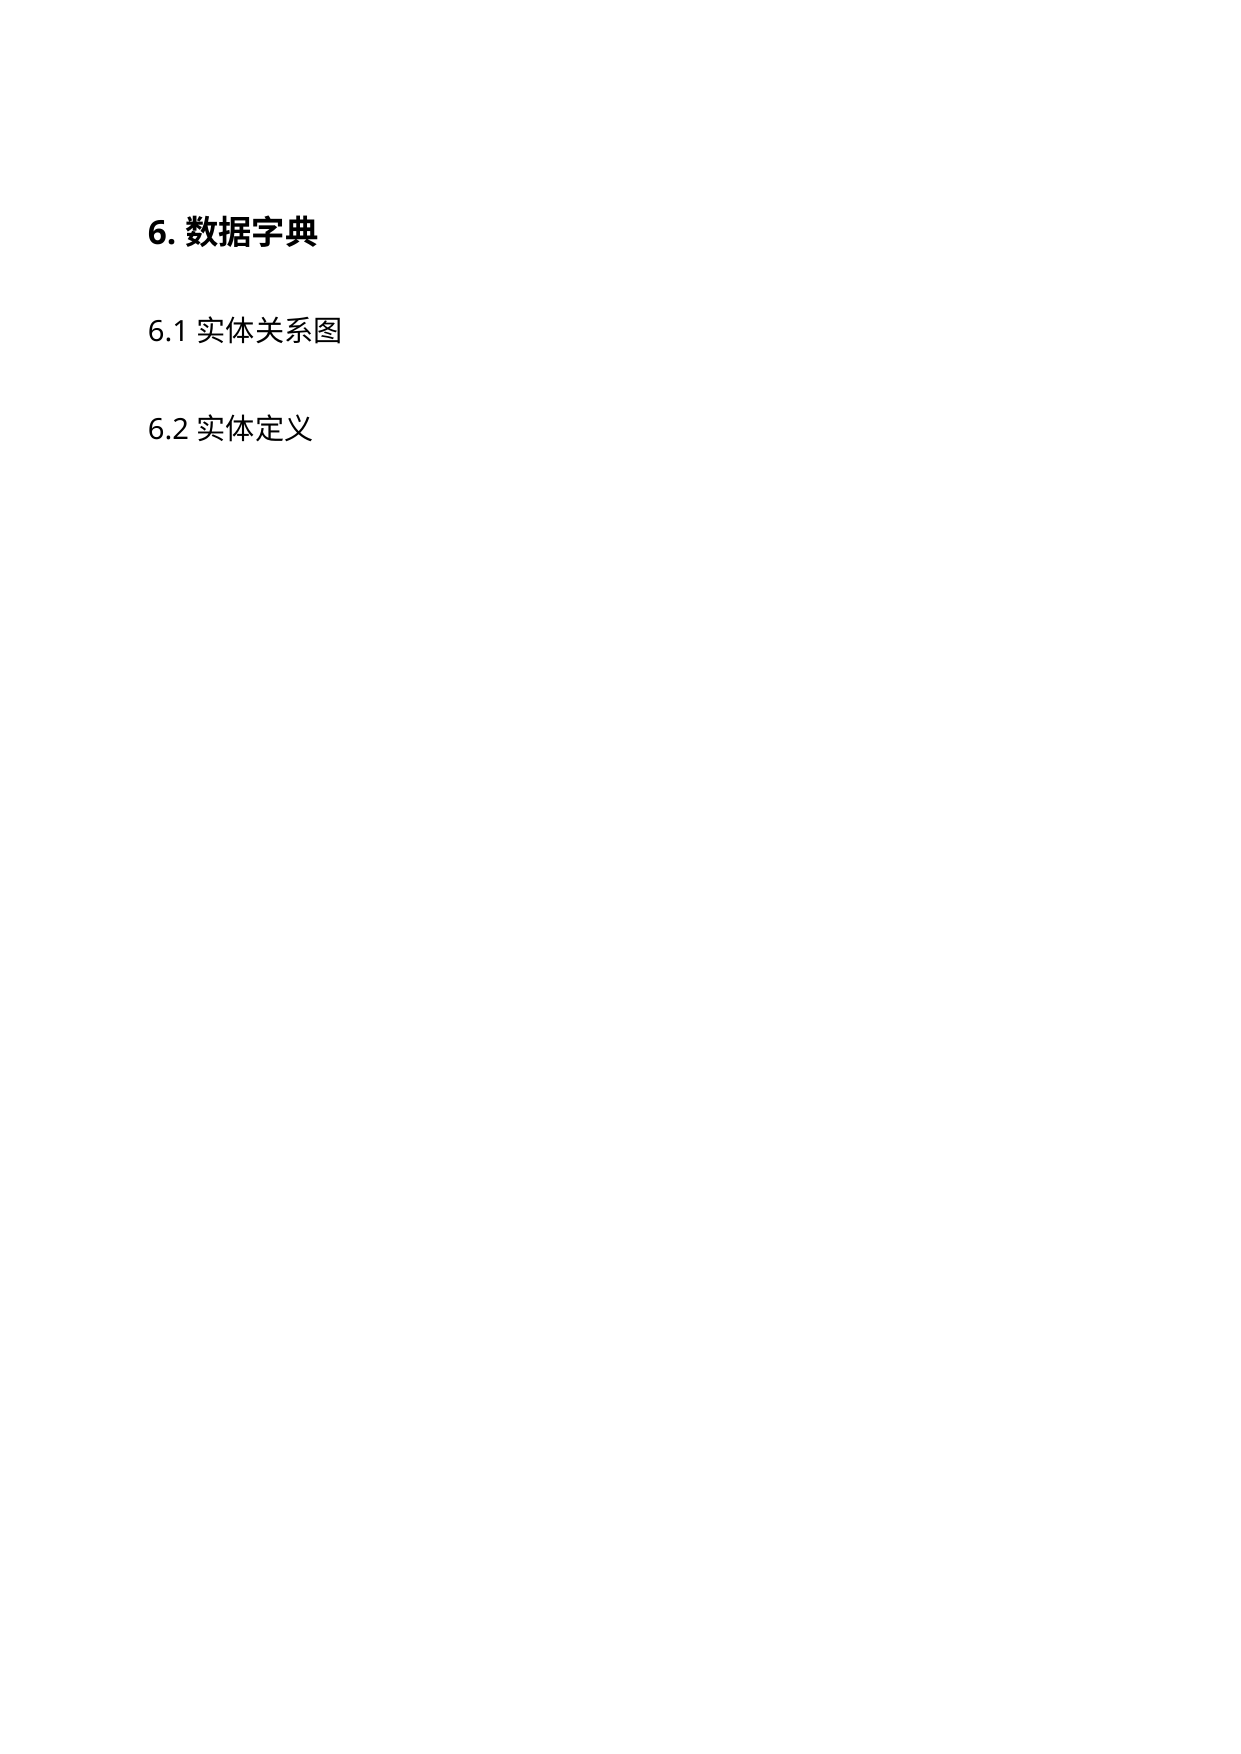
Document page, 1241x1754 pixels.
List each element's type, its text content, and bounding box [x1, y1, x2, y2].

subtitle 6.1 实体关系图 [148, 297, 1122, 362]
subtitle 6. 数据字典 [148, 197, 1122, 262]
subtitle 6.2 实体定义 [148, 394, 1122, 459]
